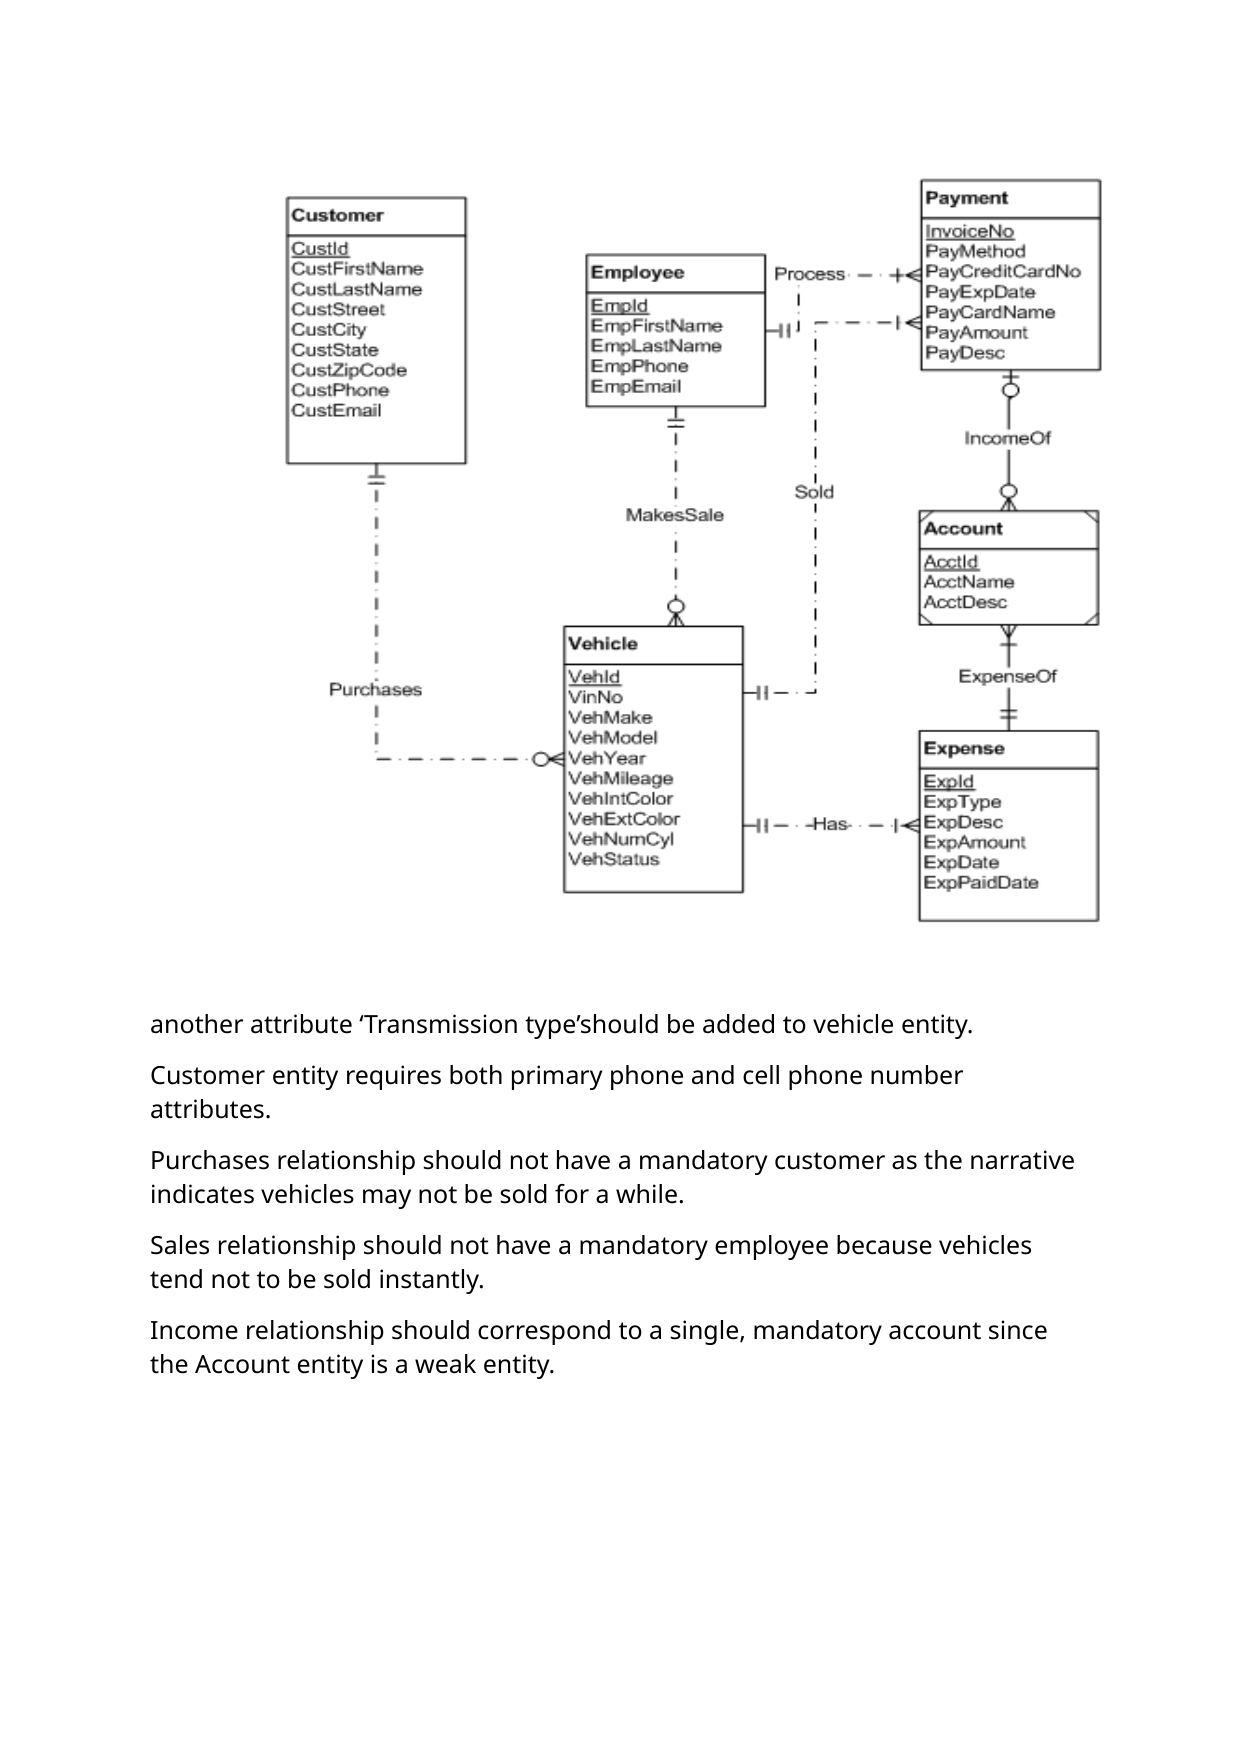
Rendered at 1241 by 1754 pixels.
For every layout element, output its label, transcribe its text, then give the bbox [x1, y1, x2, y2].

picture [150, 150, 1221, 938]
text Purchases relationship should not have a mandatory customer as the narrative indicates vehicles may not be sold for a while. [150, 1143, 1090, 1211]
text Sales relationship should not have a mandatory employee because vehicles tend not to be sold instantly. [150, 1227, 1090, 1296]
text another attribute ‘Transmission type’should be added to vehicle entity. [150, 1007, 1090, 1041]
text Income relationship should correspond to a single, mandatory account since the Account entity is a weak entity. [150, 1312, 1090, 1380]
text Customer entity requires both primary phone and cell phone number attributes. [150, 1058, 1090, 1126]
